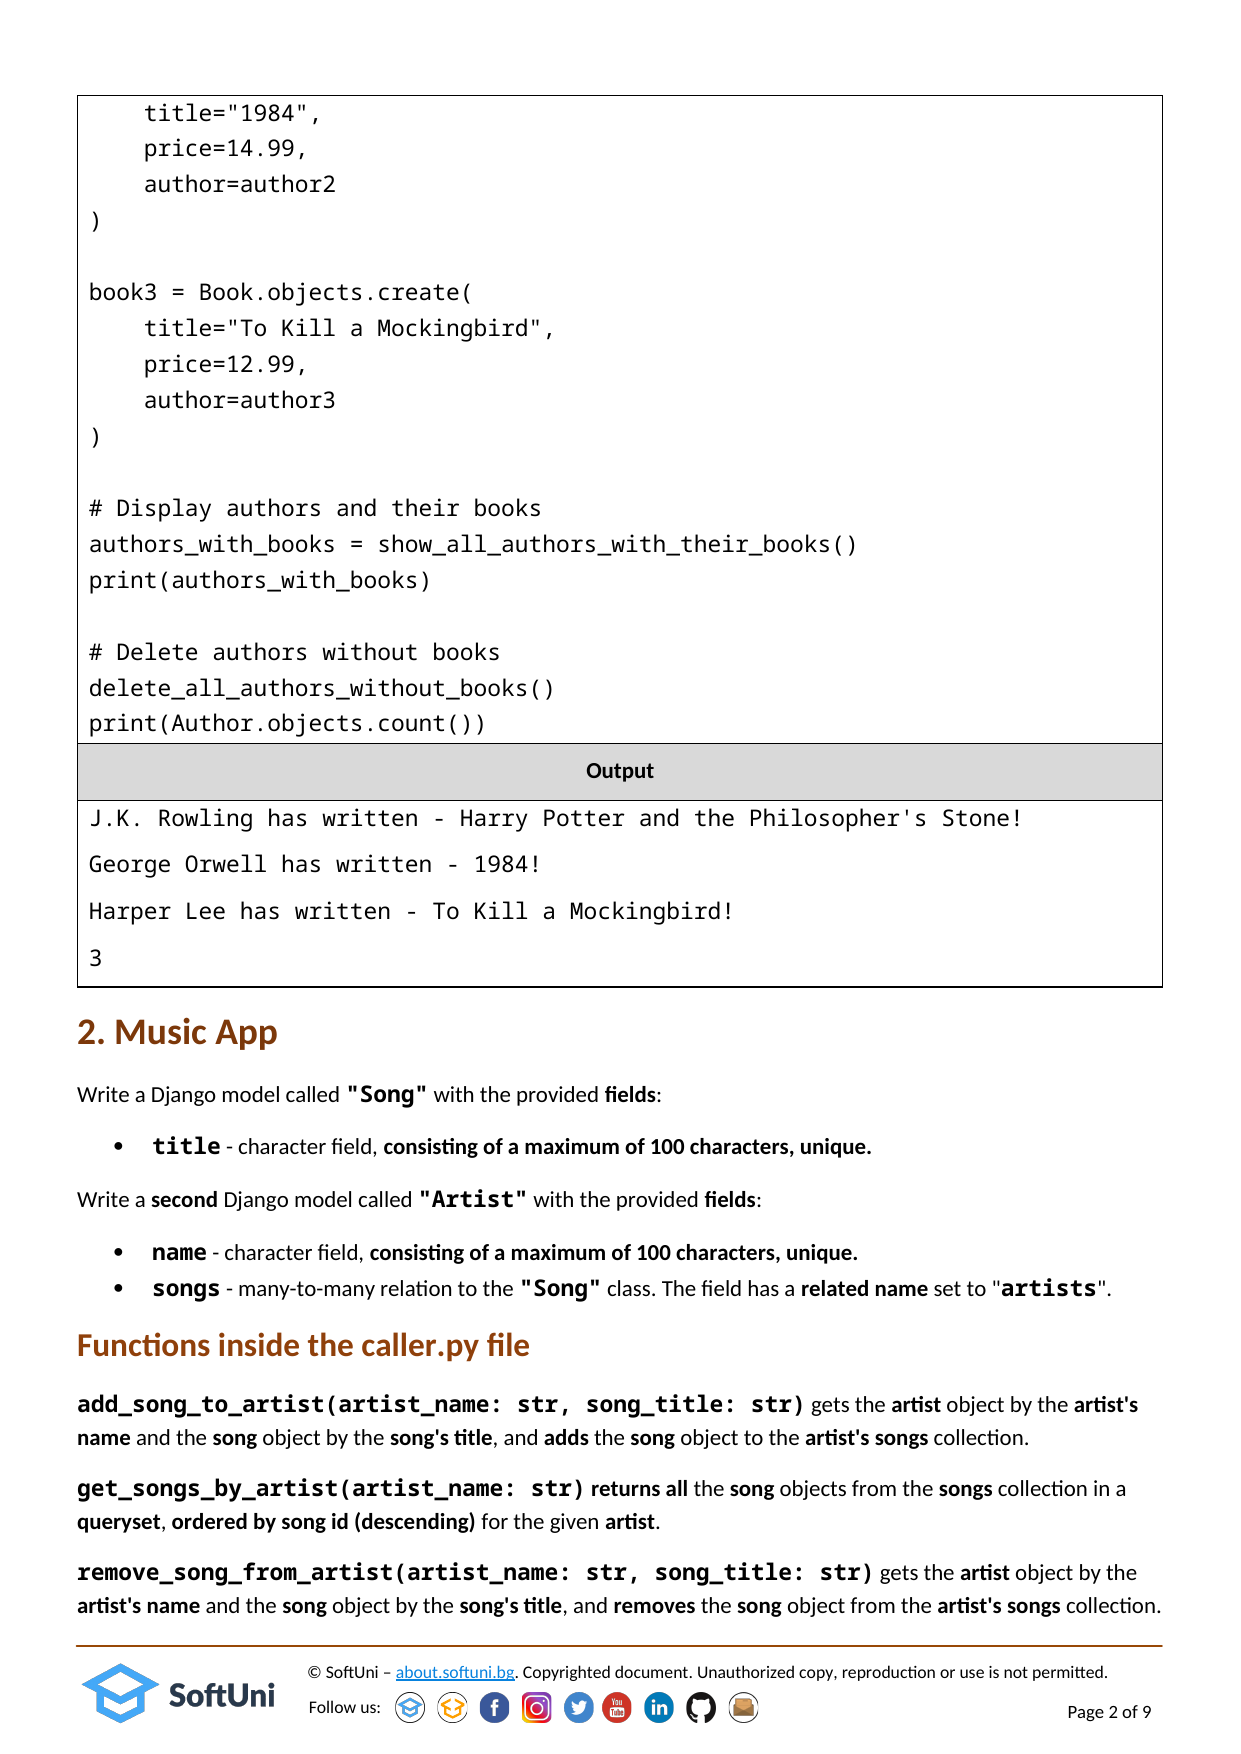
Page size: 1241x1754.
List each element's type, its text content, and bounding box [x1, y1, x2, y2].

picture [728, 1692, 759, 1723]
text add_song_to_artist(artist_name: str, song_title: str) gets the artist object by the artist's name and the song object by the song's title, and adds the song object to the artist's songs collection. [77, 1387, 1163, 1451]
list songs - many-to-many relation to the "Song" class. The field has a related name set to "artists". [114, 1271, 1163, 1303]
text get_songs_by_artist(artist_name: str) returns all the song objects from the songs collection in a queryset, ordered by song id (descending) for the given artist. [77, 1472, 1163, 1535]
text Write a second Django model called "Artist" with the provided fields: [77, 1183, 1163, 1214]
picture [644, 1692, 653, 1701]
list title - character field, consisting of a maximum of 100 characters, unique. [114, 1130, 1163, 1162]
picture [602, 1692, 632, 1723]
picture [665, 1714, 674, 1723]
subtitle Music App [77, 1008, 1163, 1054]
picture [644, 1714, 653, 1723]
picture [686, 1692, 716, 1723]
picture [564, 1692, 594, 1723]
picture [522, 1692, 552, 1723]
picture [665, 1692, 674, 1701]
text remove_song_from_artist(artist_name: str, song_title: str) gets the artist object by the artist's name and the song object by the song's title, and removes the song object from the artist's songs collection. [77, 1556, 1163, 1619]
picture [437, 1692, 468, 1723]
picture [658, 1705, 667, 1714]
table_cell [78, 96, 1162, 742]
list name - character field, consisting of a maximum of 100 characters, unique. [114, 1236, 1163, 1267]
picture [75, 1658, 281, 1729]
picture [395, 1692, 425, 1723]
table_cell Output [78, 744, 1162, 800]
table_cell J.K. Rowling has written - Harry Potter and the Philosopher's Stone! George Orwell has written - 1984! Harper Lee has written - To Kill a Mockingbird! 3 [78, 801, 1162, 986]
picture [479, 1692, 510, 1723]
subtitle Functions inside the caller.py file [77, 1324, 1163, 1365]
text Write a Django model called "Song" with the provided fields: [77, 1078, 1163, 1109]
